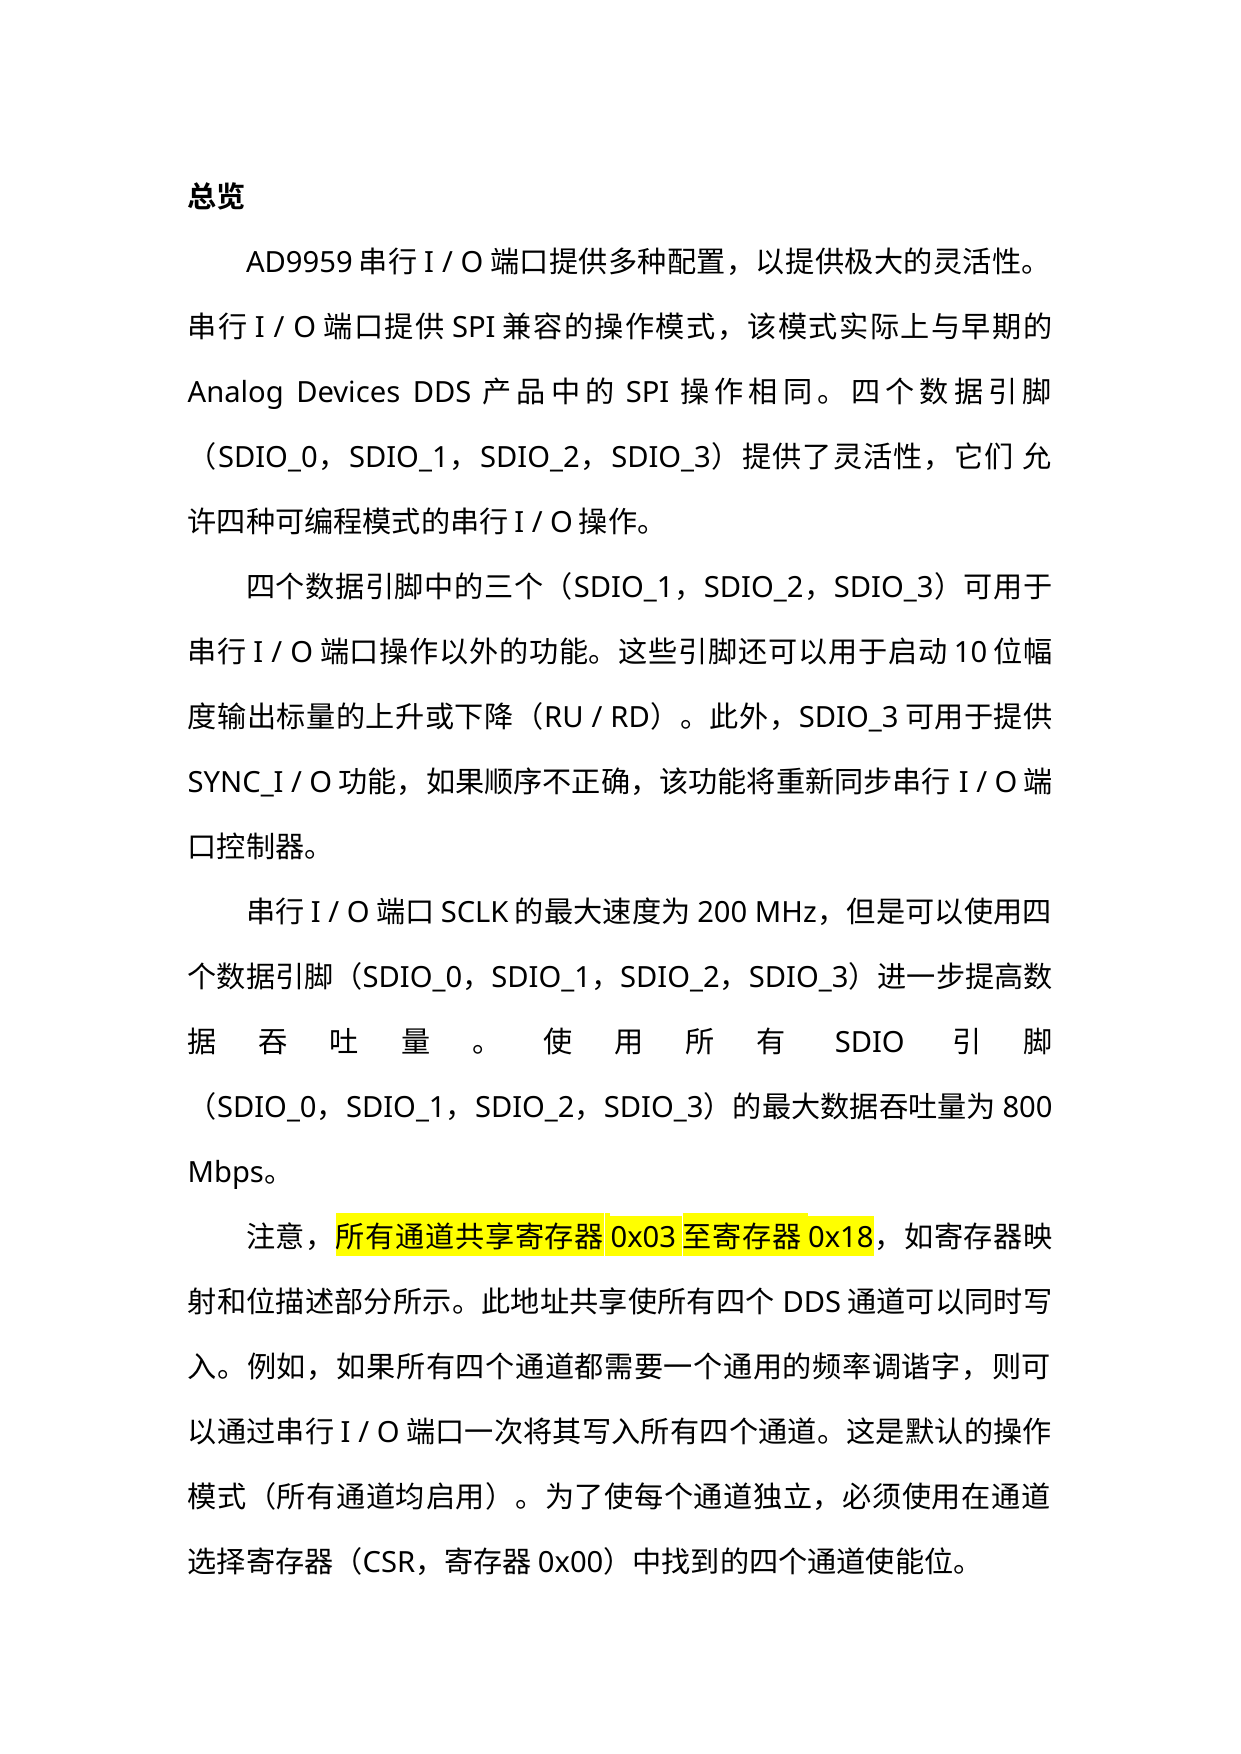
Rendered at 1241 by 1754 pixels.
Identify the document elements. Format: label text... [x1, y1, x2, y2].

text 注意，所有通道共享寄存器0x03至寄存器0x18，如寄存器映射和位描述部分所示。此地址共享使所有四个DDS通道可以同时写入。例如，如果所有四个通道都需要一个通用的频率调谐字，则可以通过串行I / O端口一次将其写入所有四个通道。这是默认的操作模式（所有通道均启用）。为了使每个通道独立，必须使用在通道选择寄存器（CSR，寄存器0x00）中找到的四个通道使能位。 [187, 1202, 1053, 1592]
text 四个数据引脚中的三个（SDIO_1，SDIO_2，SDIO_3）可用于串行I / O端口操作以外的功能。这些引脚还可以用于启动10位幅度输出标量的上升或下降（RU / RD）。此外，SDIO_3可用于提供SYNC_I / O功能，如果顺序不正确，该功能将重新同步串行I / O端口控制器。 [187, 552, 1053, 877]
text AD9959串行I / O端口提供多种配置，以提供极大的灵活性。串行I / O端口提供SPI兼容的操作模式，该模式实际上与早期的Analog Devices DDS产品中的SPI操作相同。四个数据引脚（SDIO_0，SDIO_1，SDIO_2，SDIO_3）提供了灵活性，它们 允许四种可编程模式的串行I / O操作。 [187, 227, 1053, 552]
text 串行I / O端口SCLK的最大速度为200 MHz，但是可以使用四个数据引脚（SDIO_0，SDIO_1，SDIO_2，SDIO_3）进一步提高数据吞吐量。使用所有SDIO引脚（SDIO_0，SDIO_1，SDIO_2，SDIO_3）的最大数据吞吐量为800 Mbps。 [187, 877, 1053, 1202]
text 总览 [187, 162, 1053, 227]
